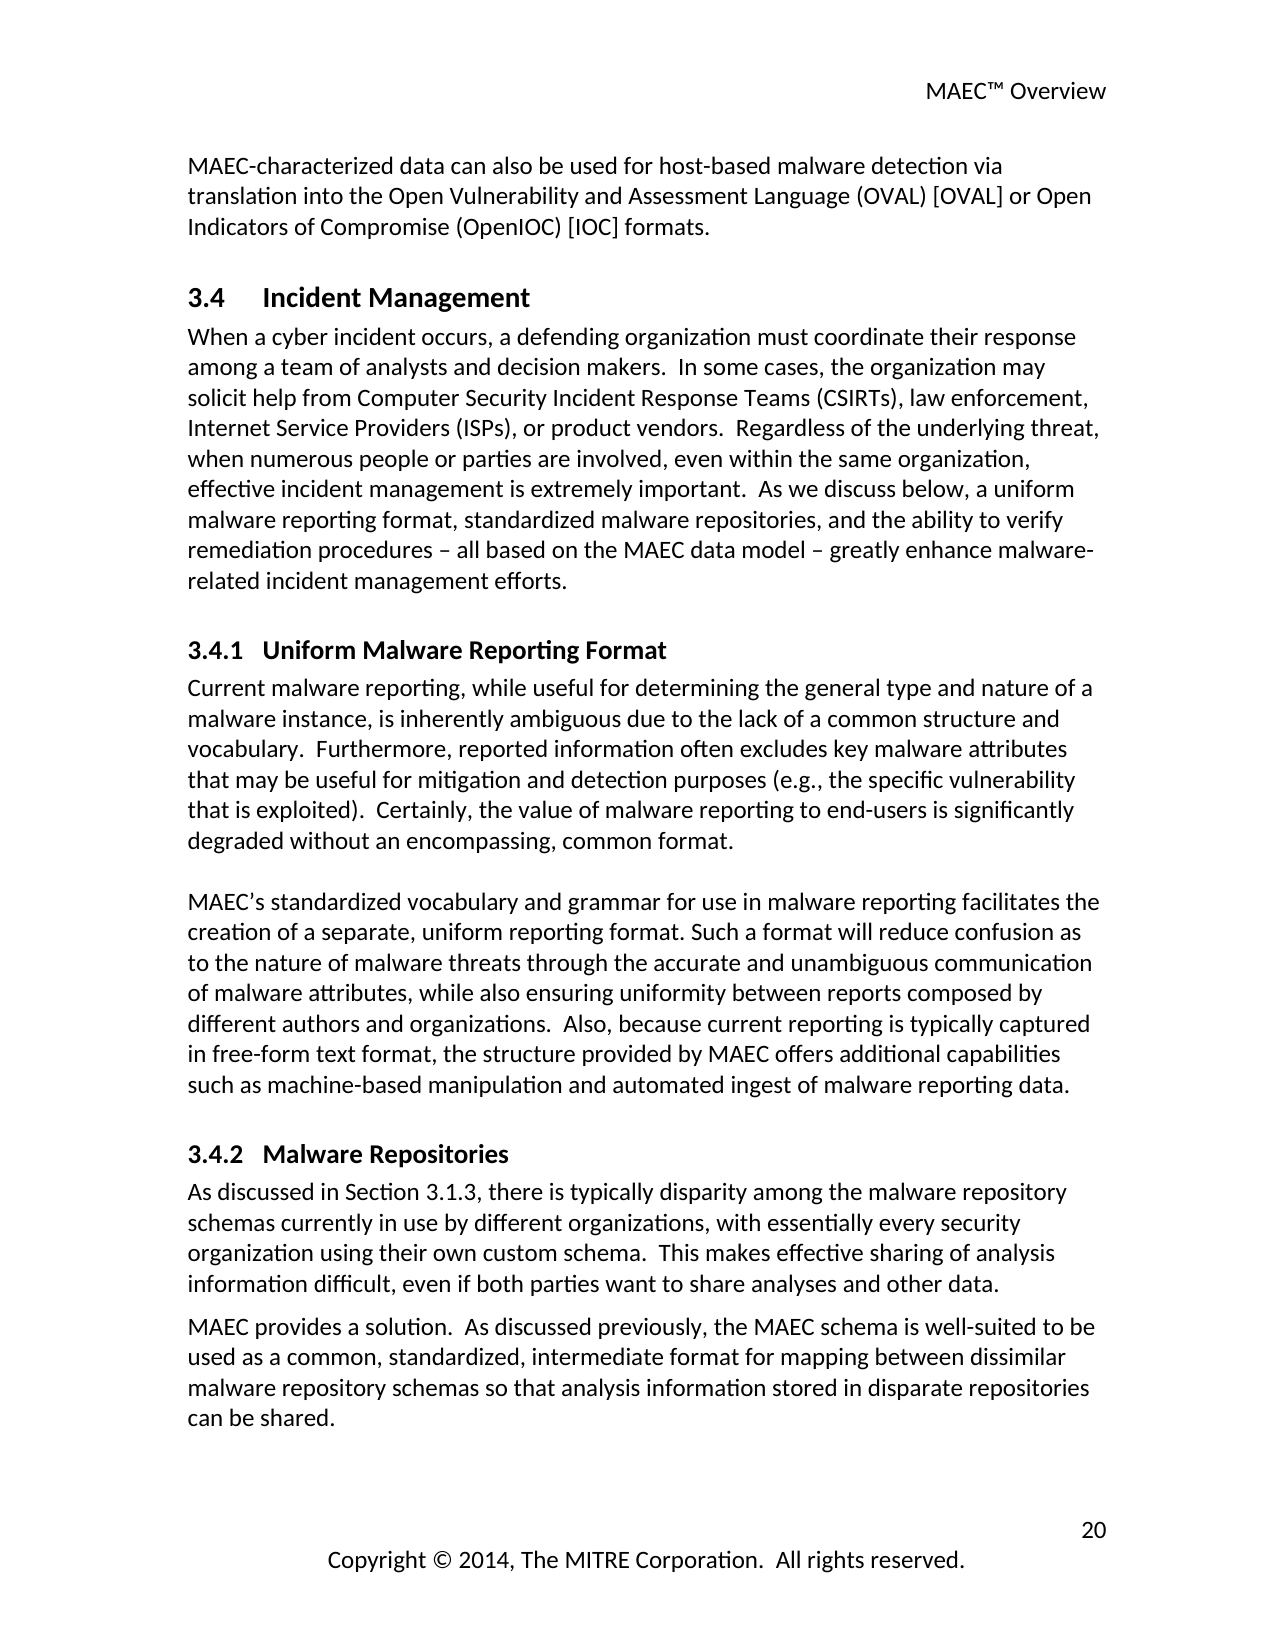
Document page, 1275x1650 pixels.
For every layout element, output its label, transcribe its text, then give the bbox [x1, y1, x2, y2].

text Current malware reporting, while useful for determining the general type and nature of a malware instance, is inherently ambiguous due to the lack of a common structure and vocabulary. Furthermore, reported information often excludes key malware attributes that may be useful for mitigation and detection purposes (e.g., the specific vulnerability that is exploited). Certainly, the value of malware reporting to end-users is significantly degraded without an encompassing, common format. [187, 672, 1106, 856]
text When a cyber incident occurs, a defending organization must coordinate their response among a team of analysts and decision makers. In some cases, the organization may solicit help from Computer Security Incident Response Teams (CSIRTs), law enforcement, Internet Service Providers (ISPs), or product vendors. Regardless of the underlying threat, when numerous people or parties are involved, even within the same organization, effective incident management is extremely important. As we discuss below, a uniform malware reporting format, standardized malware repositories, and the ability to verify remediation procedures – all based on the MAEC data model – greatly enhance malware-related incident management efforts. [187, 321, 1106, 596]
subtitle Incident Management [187, 279, 1106, 315]
subtitle Malware Repositories [187, 1137, 1106, 1170]
text MAEC-characterized data can also be used for host-based malware detection via translation into the Open Vulnerability and Assessment Language (OVAL) [OVAL] or Open Indicators of Compromise (OpenIOC) [IOC] formats. [187, 150, 1106, 242]
text As discussed in Section 3.1.3, there is typically disparity among the malware repository schemas currently in use by different organizations, with essentially every security organization using their own custom schema. This makes effective sharing of analysis information difficult, even if both parties want to share analyses and other data. [187, 1176, 1106, 1298]
subtitle Uniform Malware Reporting Format [187, 633, 1106, 666]
text MAEC provides a solution. As discussed previously, the MAEC schema is well-suited to be used as a common, standardized, intermediate format for mapping between dissimilar malware repository schemas so that analysis information stored in disparate repositories can be shared. [187, 1311, 1106, 1433]
text MAEC’s standardized vocabulary and grammar for use in malware reporting facilitates the creation of a separate, uniform reporting format. Such a format will reduce confusion as to the nature of malware threats through the accurate and unambiguous communication of malware attributes, while also ensuring uniformity between reports composed by different authors and organizations. Also, because current reporting is typically captured in free-form text format, the structure provided by MAEC offers additional capabilities such as machine-based manipulation and automated ingest of malware reporting data. [187, 886, 1106, 1100]
